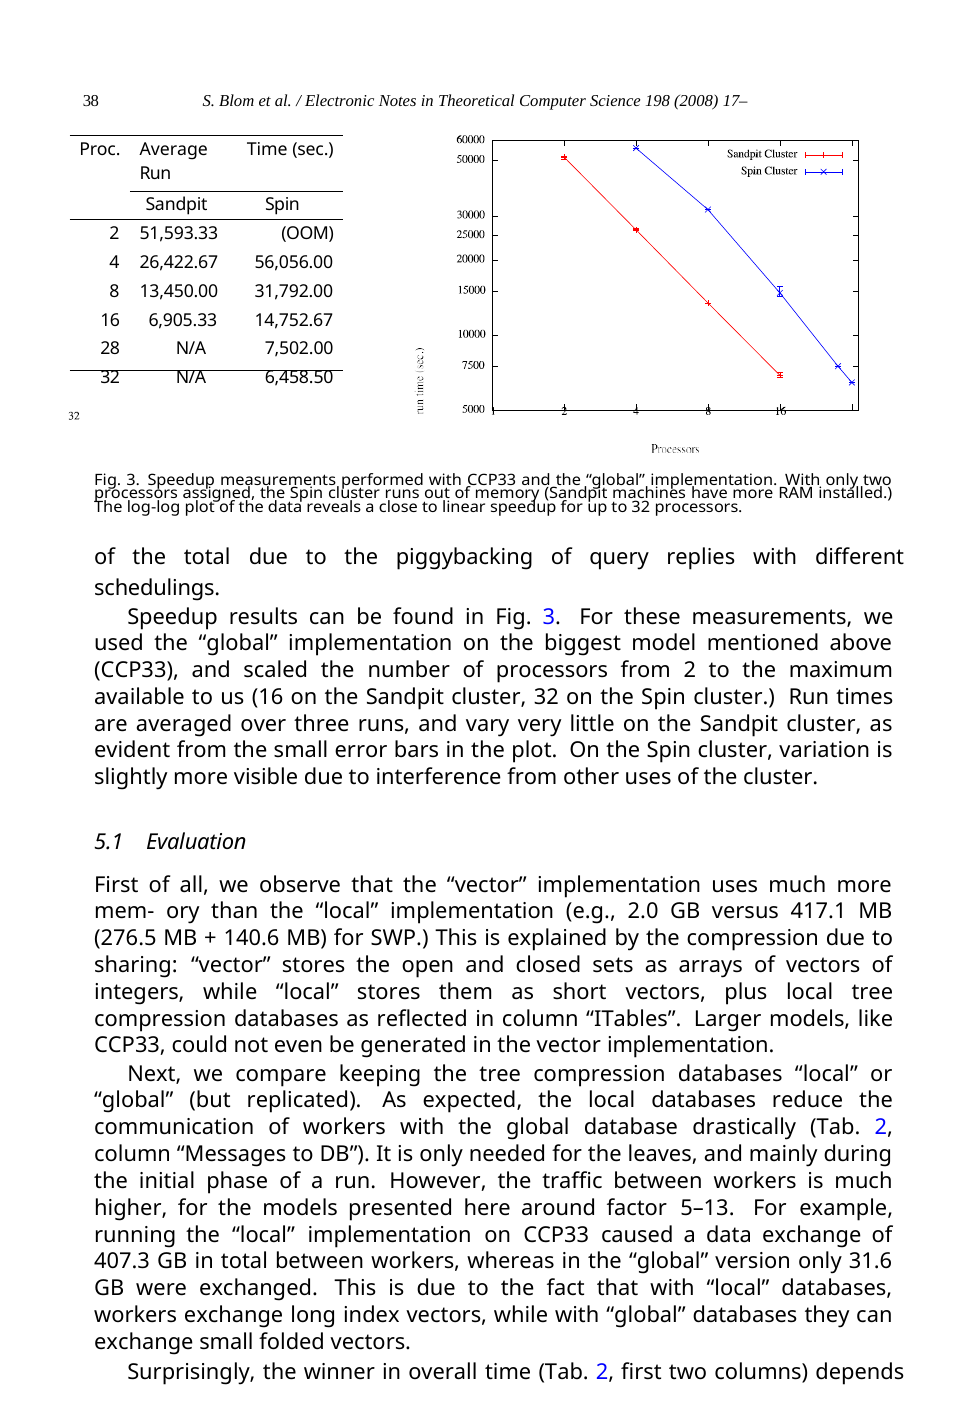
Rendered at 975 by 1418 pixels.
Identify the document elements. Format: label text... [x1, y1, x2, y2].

text Fig. 3. Speedup measurements performed with CCP33 and the “global” implementation. With only two processors assigned, the Spin cluster runs out of memory (Sandpit machines have more RAM installed.) The log-log plot of the data reveals a close to linear speedup for up to 32 processors. [94, 473, 893, 517]
text First of all, we observe that the “vector” implementation uses much more mem- ory than the “local” implementation (e.g., 2.0 GB versus 417.1 MB (276.5 MB + 140.6 MB) for SWP.) This is explained by the compression due to sharing: “vector” stores the open and closed sets as arrays of vectors of integers, while “local” stores them as short vectors, plus local tree compression databases as reflected in column “ITables”. Larger models, like CCP33, could not even be generated in the vector implementation. [94, 871, 893, 1059]
picture [651, 444, 699, 453]
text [127, 1356, 904, 1385]
list Evaluation [94, 826, 904, 856]
text Next, we compare keeping the tree compression databases “local” or “global” (but replicated). As expected, the local databases reduce the communication of workers with the global database drastically (Tab. 2, column “Messages to DB”). It is only needed for the leaves, and mainly during the initial phase of a run. However, the traffic between workers is much higher, for the models presented here around factor 5–13. For example, running the “local” implementation on CCP33 caused a data exchange of 407.3 GB in total between workers, whereas in the “global” version only 31.6 GB were exchanged. This is due to the fact that with “local” databases, workers exchange long index vectors, while with “global” databases they can exchange small folded vectors. [94, 1060, 893, 1356]
text Speedup results can be found in Fig. 3. For these measurements, we used the “global” implementation on the biggest model mentioned above (CCP33), and scaled the number of processors from 2 to the maximum available to us (16 on the Sandpit cluster, 32 on the Spin cluster.) Run times are averaged over three runs, and vary very little on the Sandpit cluster, as evident from the small error bars in the plot. On the Spin cluster, variation is slightly more visible due to interference from other uses of the cluster. [94, 603, 893, 791]
text of the total due to the piggybacking of query replies with different schedulings. [94, 540, 904, 601]
picture [414, 348, 425, 414]
